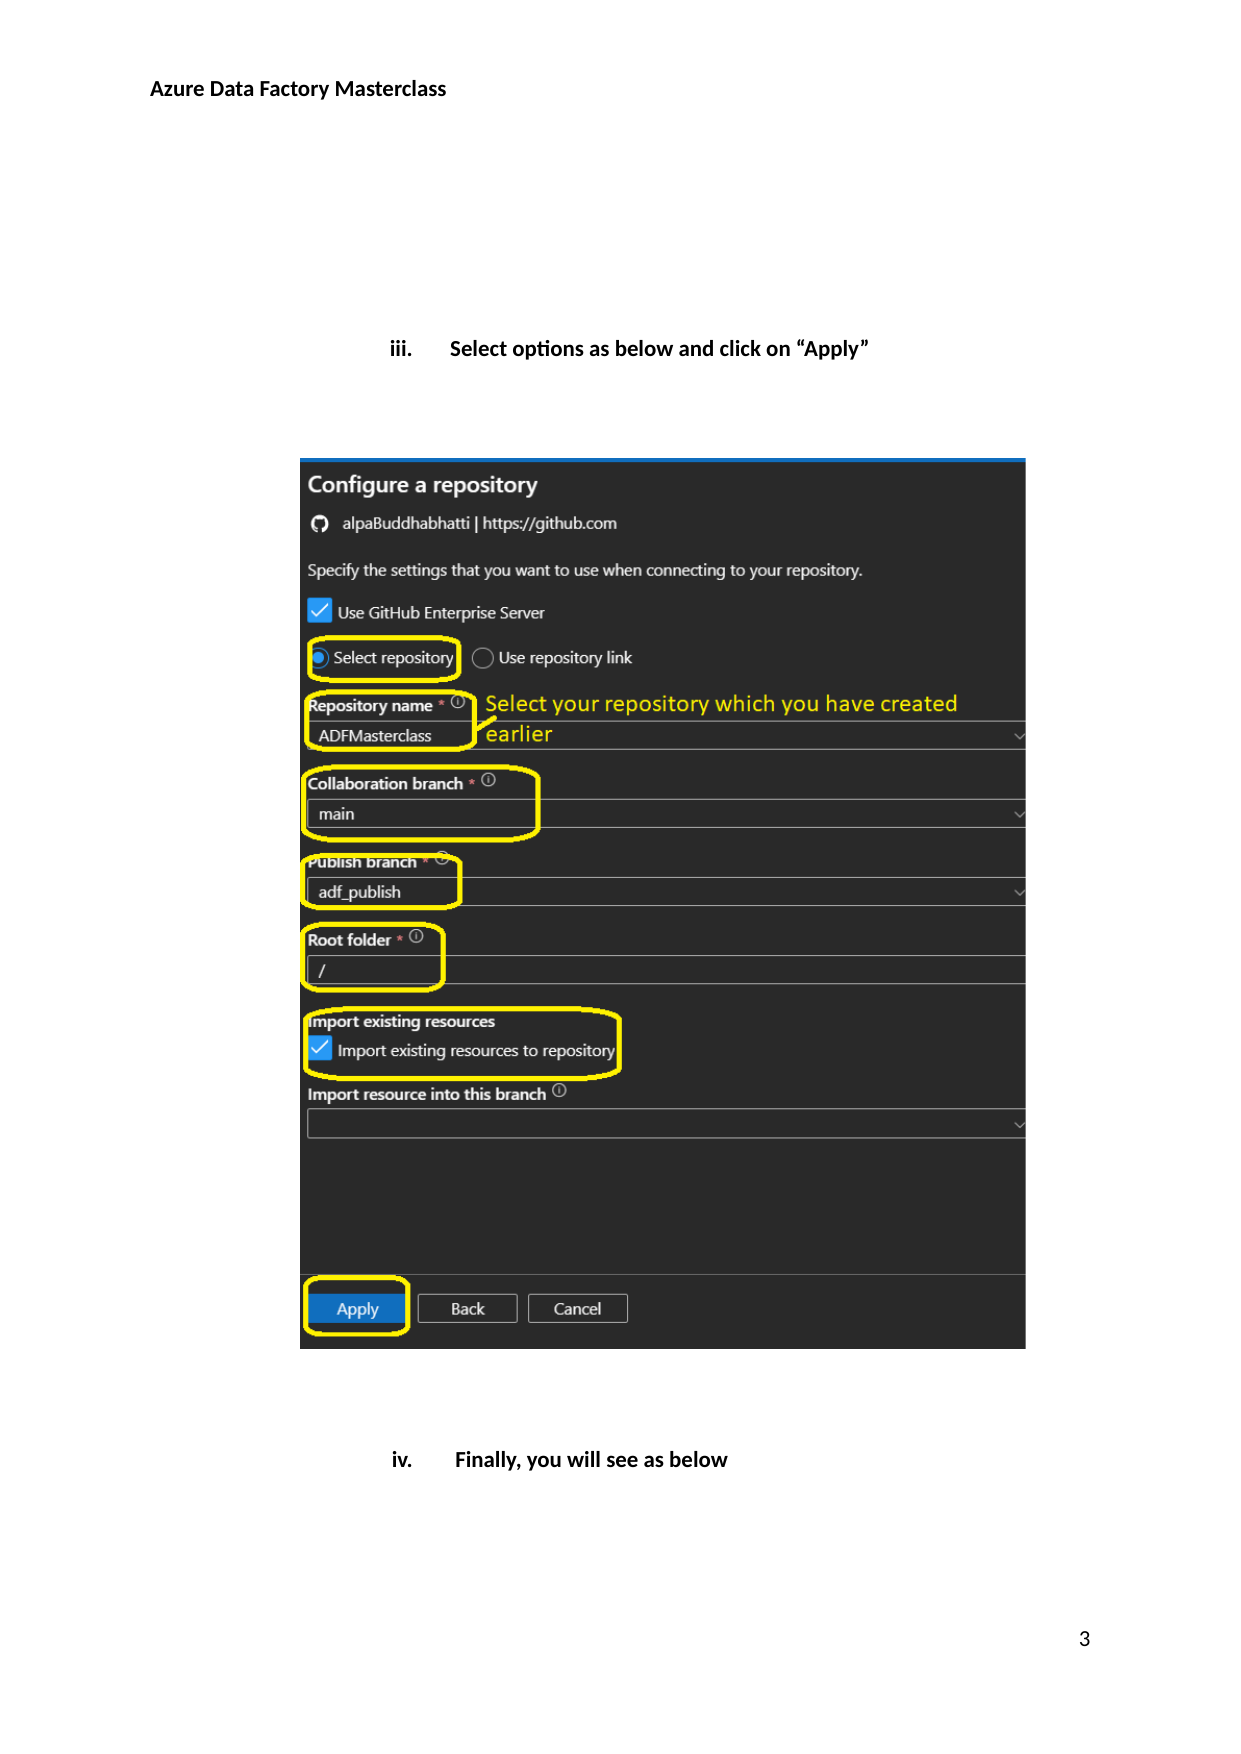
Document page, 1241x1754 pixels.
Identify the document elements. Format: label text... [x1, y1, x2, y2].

list Finally, you will see as below [412, 1445, 1090, 1473]
picture [300, 458, 1026, 1349]
list Select options as below and click on “Apply” [412, 334, 1090, 362]
